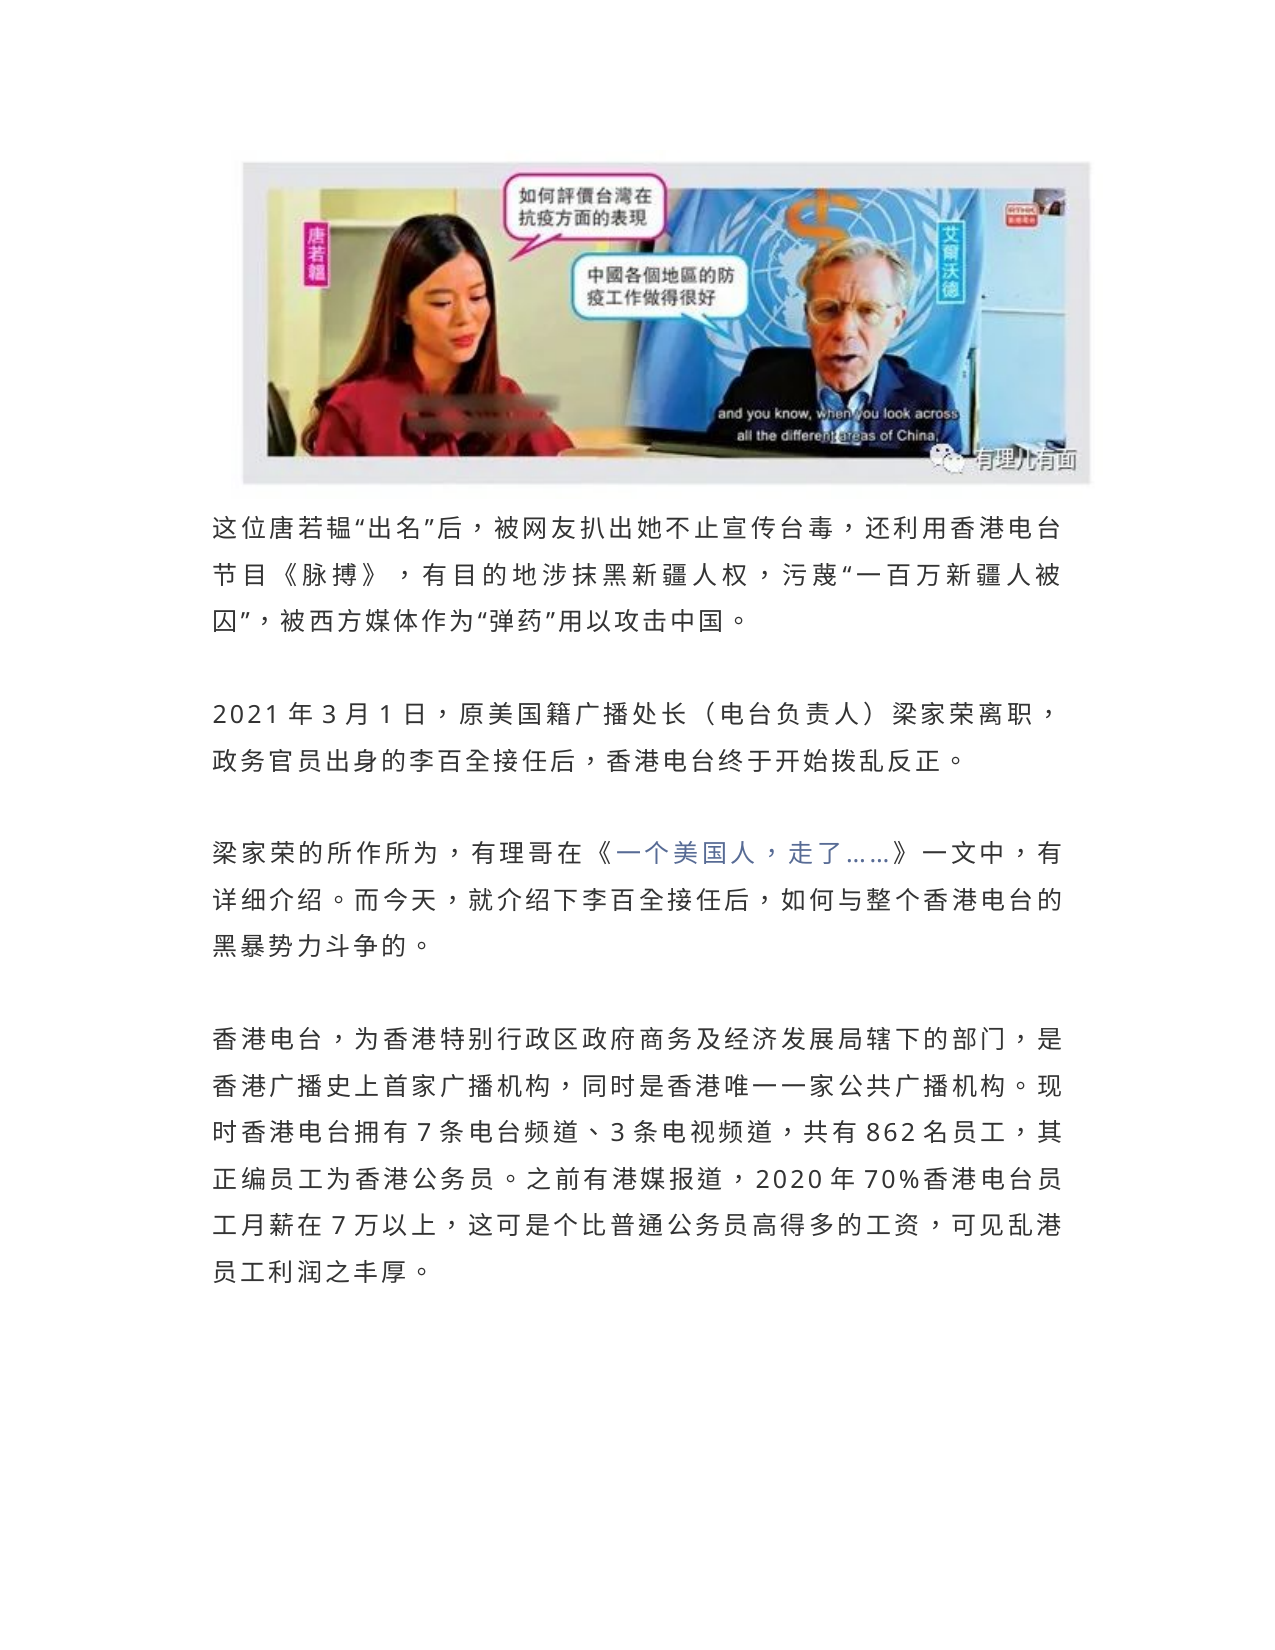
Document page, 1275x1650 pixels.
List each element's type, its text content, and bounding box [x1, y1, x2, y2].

text 梁家荣的所作所为，有理哥在《一个美国人，走了……》一文中，有详细介绍。而今天，就介绍下李百全接任后，如何与整个香港电台的黑暴势力斗争的。 [212, 824, 1062, 963]
text 2021年3月1日，原美国籍广播处长（电台负责人）梁家荣离职，政务官员出身的李百全接任后，香港电台终于开始拨乱反正。 [212, 684, 1062, 777]
text 香港电台，为香港特别行政区政府商务及经济发展局辖下的部门，是香港广播史上首家广播机构，同时是香港唯一一家公共广播机构。现时香港电台拥有7条电台频道、3条电视频道，共有862名员工，其正编员工为香港公务员。之前有港媒报道，2020年70%香港电台员工月薪在7万以上，这可是个比普通公务员高得多的工资，可见乱港员工利润之丰厚。 [212, 1009, 1062, 1288]
text 这位唐若韫“出名”后，被网友扒出她不止宣传台毒，还利用香港电台节目《脉搏》，有目的地涉抹黑新疆人权，污蔑“一百万新疆人被囚”，被西方媒体作为“弹药”用以攻击中国。 [212, 498, 1062, 638]
picture [231, 150, 1104, 499]
